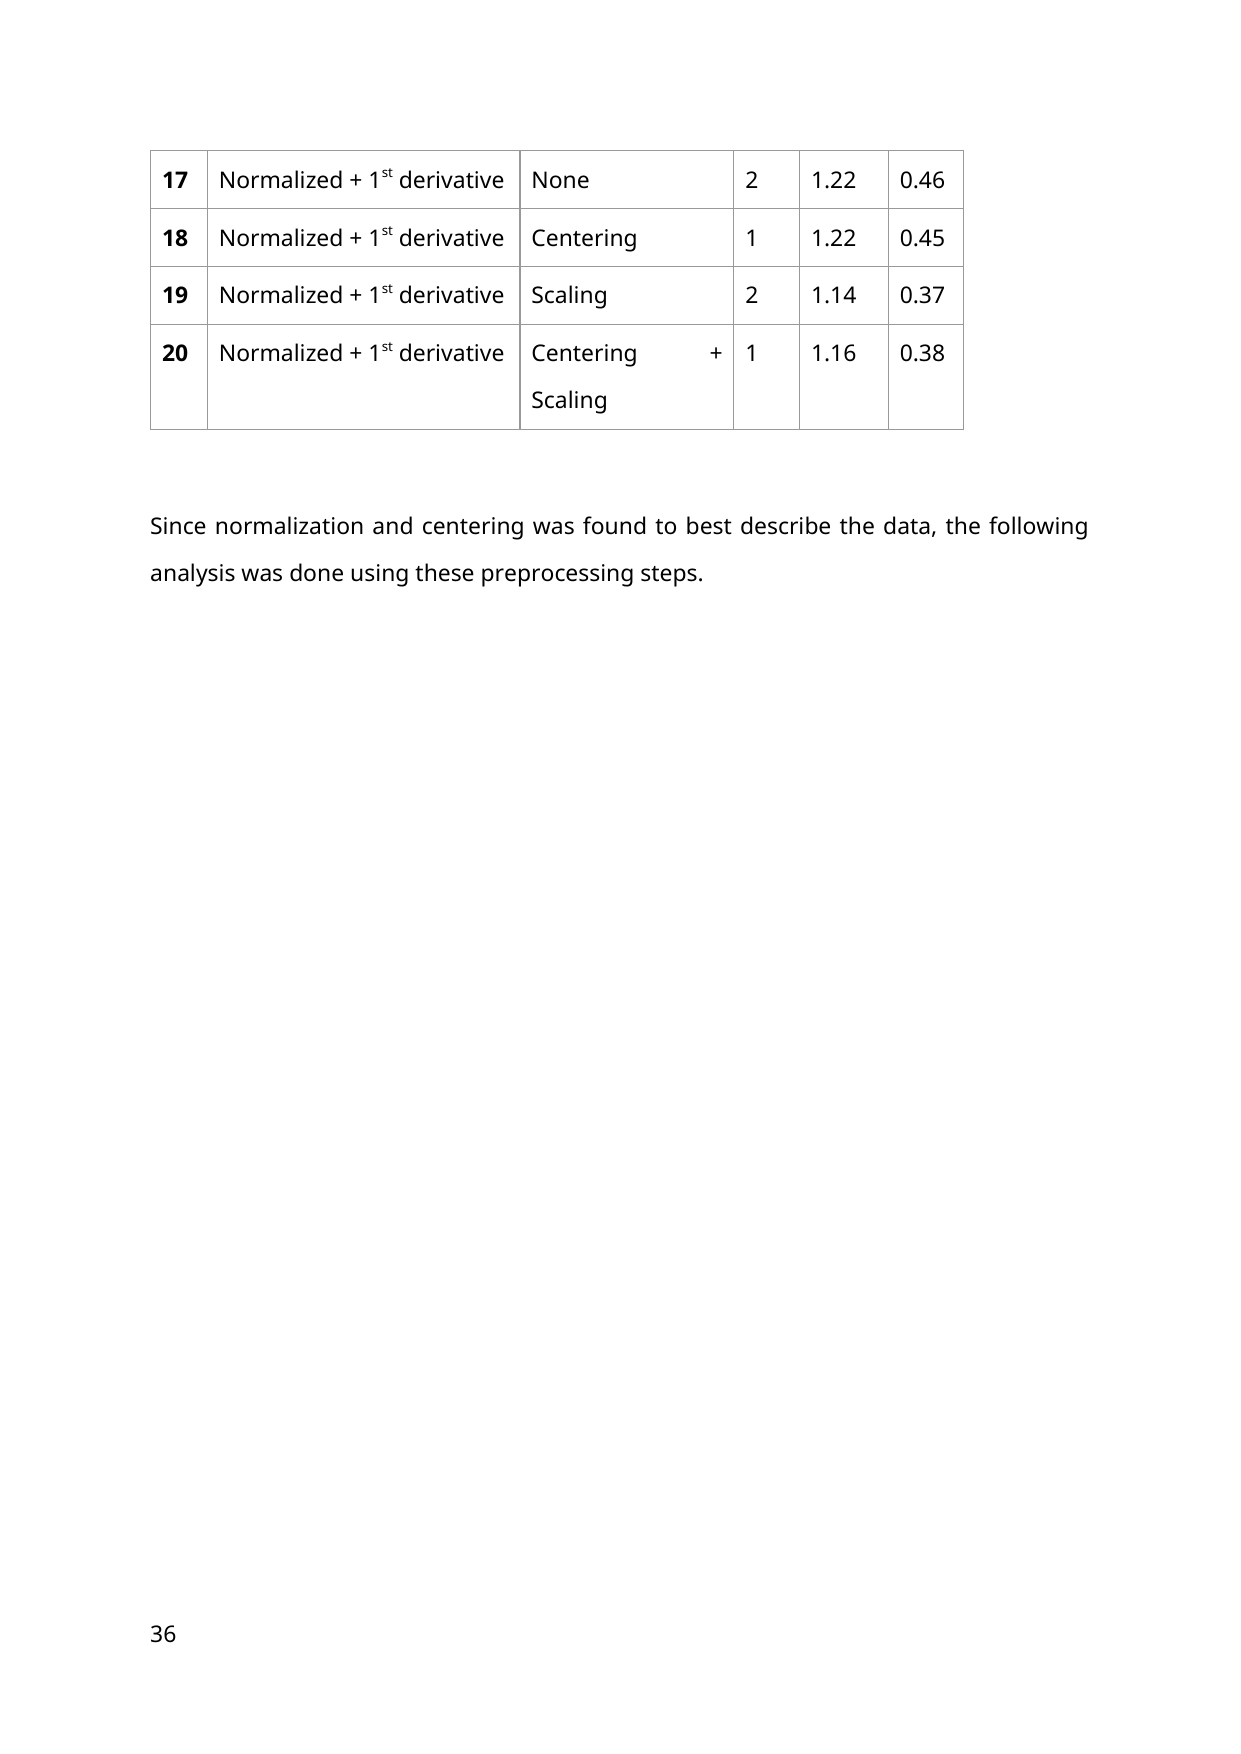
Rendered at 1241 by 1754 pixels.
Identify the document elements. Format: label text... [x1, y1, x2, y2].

table_cell 1 [734, 325, 799, 428]
table_cell None [521, 151, 733, 208]
table_cell Normalized + 1st derivative [208, 151, 519, 208]
table_cell 17 [151, 151, 207, 208]
table_cell 2 [734, 151, 799, 208]
table_cell 0.46 [889, 151, 963, 208]
table_cell 0.37 [889, 267, 963, 324]
table_cell Centering [521, 209, 733, 266]
table_cell Normalized + 1st derivative [208, 209, 519, 266]
table_cell Scaling [521, 267, 733, 324]
table_cell 0.38 [889, 325, 963, 428]
table_cell Centering + Scaling [521, 325, 733, 428]
table_cell Normalized + 1st derivative [208, 267, 519, 324]
table_cell 1.14 [800, 267, 888, 324]
table_cell 18 [151, 209, 207, 266]
table_cell 0.45 [889, 209, 963, 266]
table_cell 2 [734, 267, 799, 324]
table_cell 19 [151, 267, 207, 324]
text Since normalization and centering was found to best describe the data, the following analysis was done using these preprocessing steps. [150, 510, 1090, 588]
table_cell 1.22 [800, 151, 888, 208]
table_cell 1.16 [800, 325, 888, 428]
table_cell 1.22 [800, 209, 888, 266]
table_cell Normalized + 1st derivative [208, 325, 519, 428]
table_cell 1 [734, 209, 799, 266]
table_cell 20 [151, 325, 207, 428]
